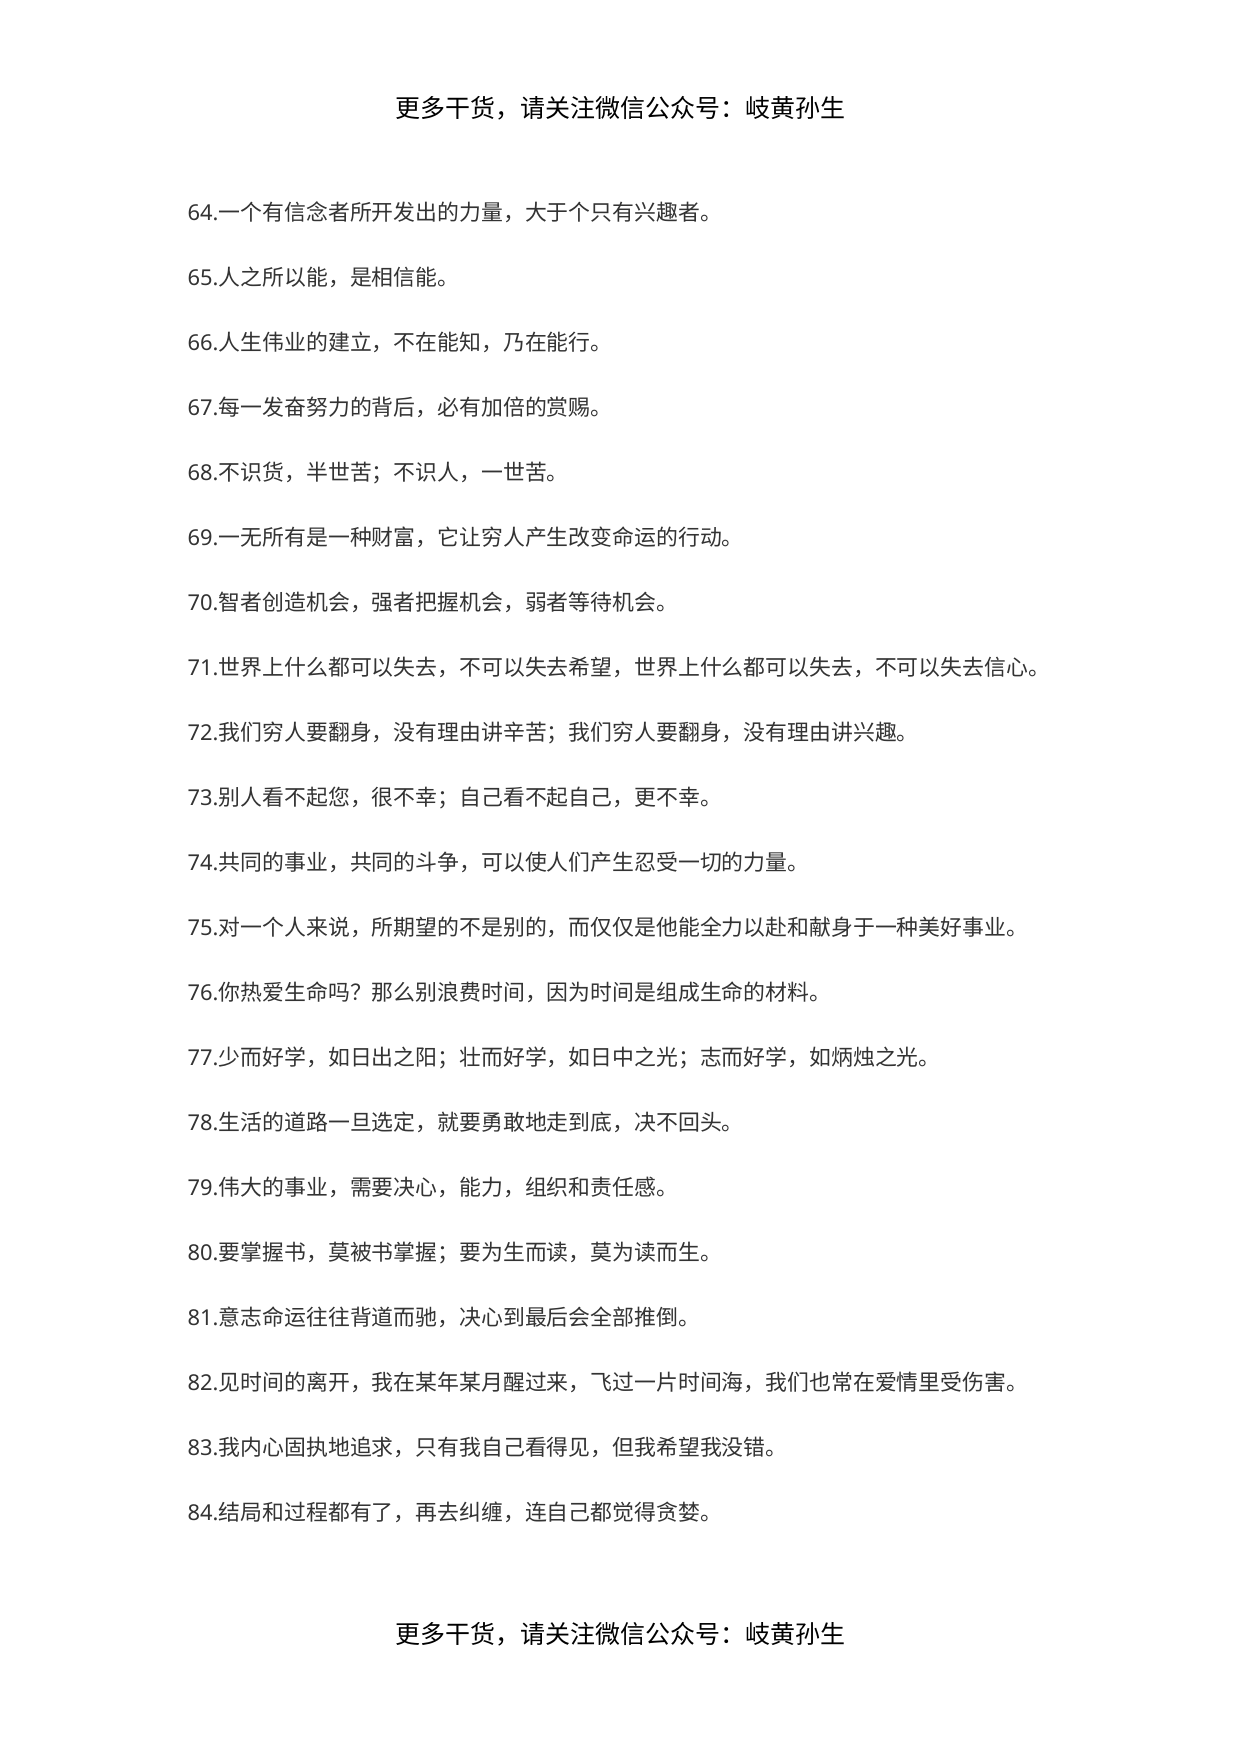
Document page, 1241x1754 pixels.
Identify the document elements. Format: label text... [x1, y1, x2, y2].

text 72.我们穷人要翻身，没有理由讲辛苦；我们穷人要翻身，没有理由讲兴趣。 [187, 714, 1053, 747]
text 64.一个有信念者所开发出的力量，大于个只有兴趣者。 [187, 194, 1053, 227]
text 81.意志命运往往背道而驰，决心到最后会全部推倒。 [187, 1299, 1053, 1332]
text 71.世界上什么都可以失去，不可以失去希望，世界上什么都可以失去，不可以失去信心。 [187, 649, 1053, 682]
text 66.人生伟业的建立，不在能知，乃在能行。 [187, 324, 1053, 357]
text 80.要掌握书，莫被书掌握；要为生而读，莫为读而生。 [187, 1234, 1053, 1267]
text 78.生活的道路一旦选定，就要勇敢地走到底，决不回头。 [187, 1104, 1053, 1137]
text 73.别人看不起您，很不幸；自己看不起自己，更不幸。 [187, 779, 1053, 812]
text 76.你热爱生命吗？那么别浪费时间，因为时间是组成生命的材料。 [187, 974, 1053, 1007]
text 68.不识货，半世苦；不识人，一世苦。 [187, 454, 1053, 487]
text 74.共同的事业，共同的斗争，可以使人们产生忍受一切的力量。 [187, 844, 1053, 877]
text 82.见时间的离开，我在某年某月醒过来，飞过一片时间海，我们也常在爱情里受伤害。 [187, 1364, 1053, 1397]
text 70.智者创造机会，强者把握机会，弱者等待机会。 [187, 584, 1053, 617]
text 83.我内心固执地追求，只有我自己看得见，但我希望我没错。 [187, 1429, 1053, 1462]
text 67.每一发奋努力的背后，必有加倍的赏赐。 [187, 389, 1053, 422]
text 79.伟大的事业，需要决心，能力，组织和责任感。 [187, 1169, 1053, 1202]
text 65.人之所以能，是相信能。 [187, 259, 1053, 292]
text 77.少而好学，如日出之阳；壮而好学，如日中之光；志而好学，如炳烛之光。 [187, 1039, 1053, 1072]
text 69.一无所有是一种财富，它让穷人产生改变命运的行动。 [187, 519, 1053, 552]
text 84.结局和过程都有了，再去纠缠，连自己都觉得贪婪。 [187, 1494, 1053, 1527]
text 75.对一个人来说，所期望的不是别的，而仅仅是他能全力以赴和献身于一种美好事业。 [187, 909, 1053, 942]
